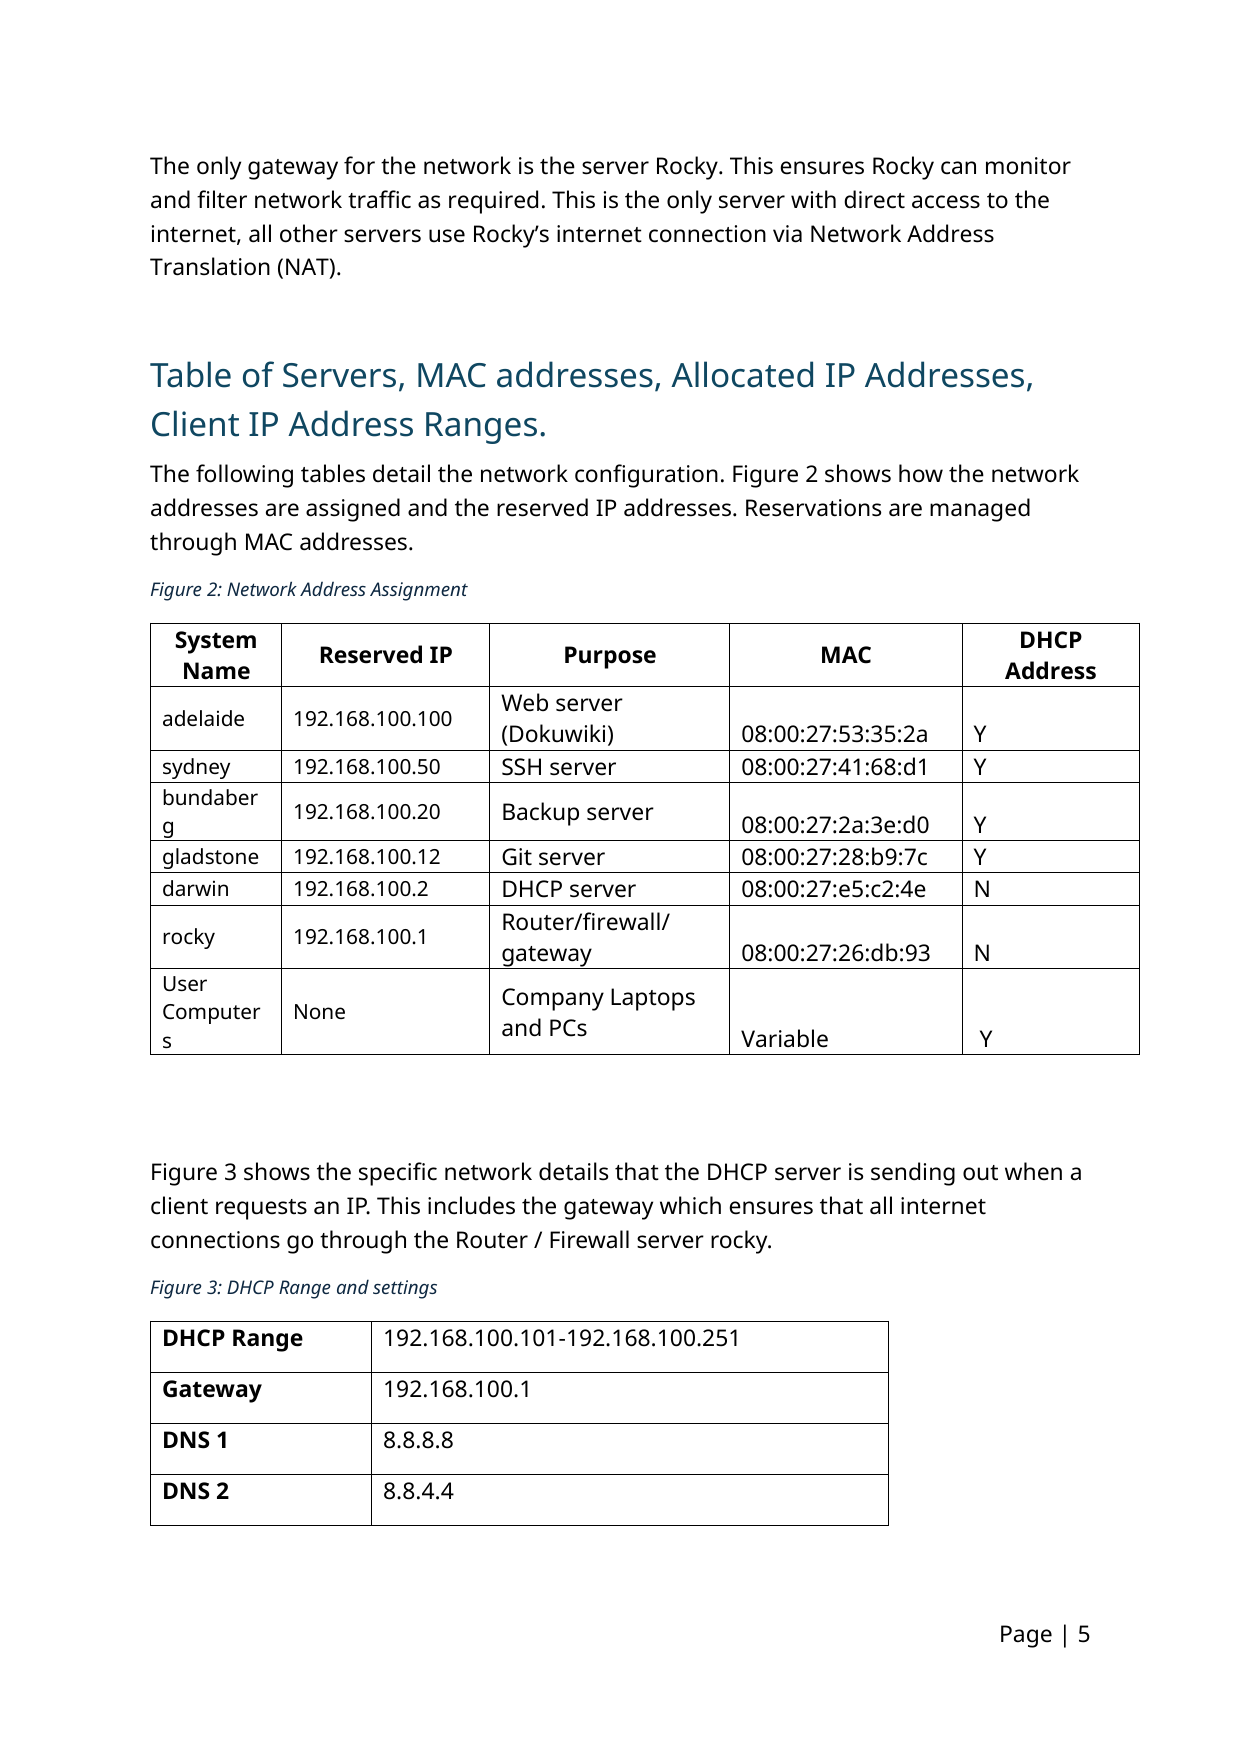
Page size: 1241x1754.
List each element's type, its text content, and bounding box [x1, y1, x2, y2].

table_cell 192.168.100.1 [282, 906, 489, 968]
table_cell adelaide [151, 687, 281, 750]
table_cell 192.168.100.1 [372, 1373, 888, 1423]
table_cell 192.168.100.100 [282, 687, 489, 750]
table_cell Company Laptops and PCs [490, 969, 729, 1054]
table_cell 08:00:27:53:35:2a [730, 687, 962, 750]
table_cell N [963, 873, 1139, 904]
table_cell Router/firewall/gateway [490, 906, 729, 968]
table_header MAC [730, 624, 962, 686]
table_cell Gateway [151, 1373, 371, 1423]
table_header DHCP Address [963, 624, 1139, 686]
table_header Reserved IP [282, 624, 489, 686]
table_cell 8.8.8.8 [372, 1424, 888, 1474]
table_cell 08:00:27:26:db:93 [730, 906, 962, 968]
table_cell 192.168.100.12 [282, 841, 489, 872]
table_cell DHCP server [490, 873, 729, 904]
table_cell darwin [151, 873, 281, 904]
table_cell 08:00:27:2a:3e:d0 [730, 783, 962, 840]
table_cell Web server (Dokuwiki) [490, 687, 729, 750]
table_cell 192.168.100.50 [282, 751, 489, 782]
table_cell None [282, 969, 489, 1054]
text Figure 2: Network Address Assignment [150, 576, 1090, 602]
table_cell N [963, 906, 1139, 968]
table_header Purpose [490, 624, 729, 686]
table_header 192.168.100.101-192.168.100.251 [372, 1322, 888, 1372]
table_cell Y [963, 687, 1139, 750]
table_cell gladstone [151, 841, 281, 872]
table_cell Y [963, 783, 1139, 840]
text The only gateway for the network is the server Rocky. This ensures Rocky can monitor and filter network traffic as required. This is the only server with direct access to the internet, all other servers use Rocky’s internet connection via Network Address Translation (NAT). [150, 150, 1090, 282]
table_cell DNS 1 [151, 1424, 371, 1474]
table_cell 8.8.4.4 [372, 1475, 888, 1525]
table_cell Y [963, 751, 1139, 782]
table_cell 192.168.100.20 [282, 783, 489, 840]
table_cell SSH server [490, 751, 729, 782]
subtitle Table of Servers, MAC addresses, Allocated IP Addresses, Client IP Address Ranges. [150, 352, 1090, 446]
table_cell Y [963, 841, 1139, 872]
table_cell 192.168.100.2 [282, 873, 489, 904]
table_cell Git server [490, 841, 729, 872]
table_cell 08:00:27:28:b9:7c [730, 841, 962, 872]
table_header DHCP Range [151, 1322, 371, 1372]
table_cell bundaberg [151, 783, 281, 840]
table_cell User Computers [151, 969, 281, 1054]
table_cell Variable [730, 969, 962, 1054]
table_cell sydney [151, 751, 281, 782]
table_cell Y [963, 969, 1139, 1054]
table_header System Name [151, 624, 281, 686]
table_cell rocky [151, 906, 281, 968]
table_cell Backup server [490, 783, 729, 840]
text Figure 3: DHCP Range and settings [150, 1274, 1090, 1300]
table_cell DNS 2 [151, 1475, 371, 1525]
table_cell 08:00:27:e5:c2:4e [730, 873, 962, 904]
text The following tables detail the network configuration. Figure 2 shows how the network addresses are assigned and the reserved IP addresses. Reservations are managed through MAC addresses. [150, 458, 1090, 557]
text Figure 3 shows the specific network details that the DHCP server is sending out when a client requests an IP. This includes the gateway which ensures that all internet connections go through the Router / Firewall server rocky. [150, 1156, 1090, 1255]
table_cell 08:00:27:41:68:d1 [730, 751, 962, 782]
